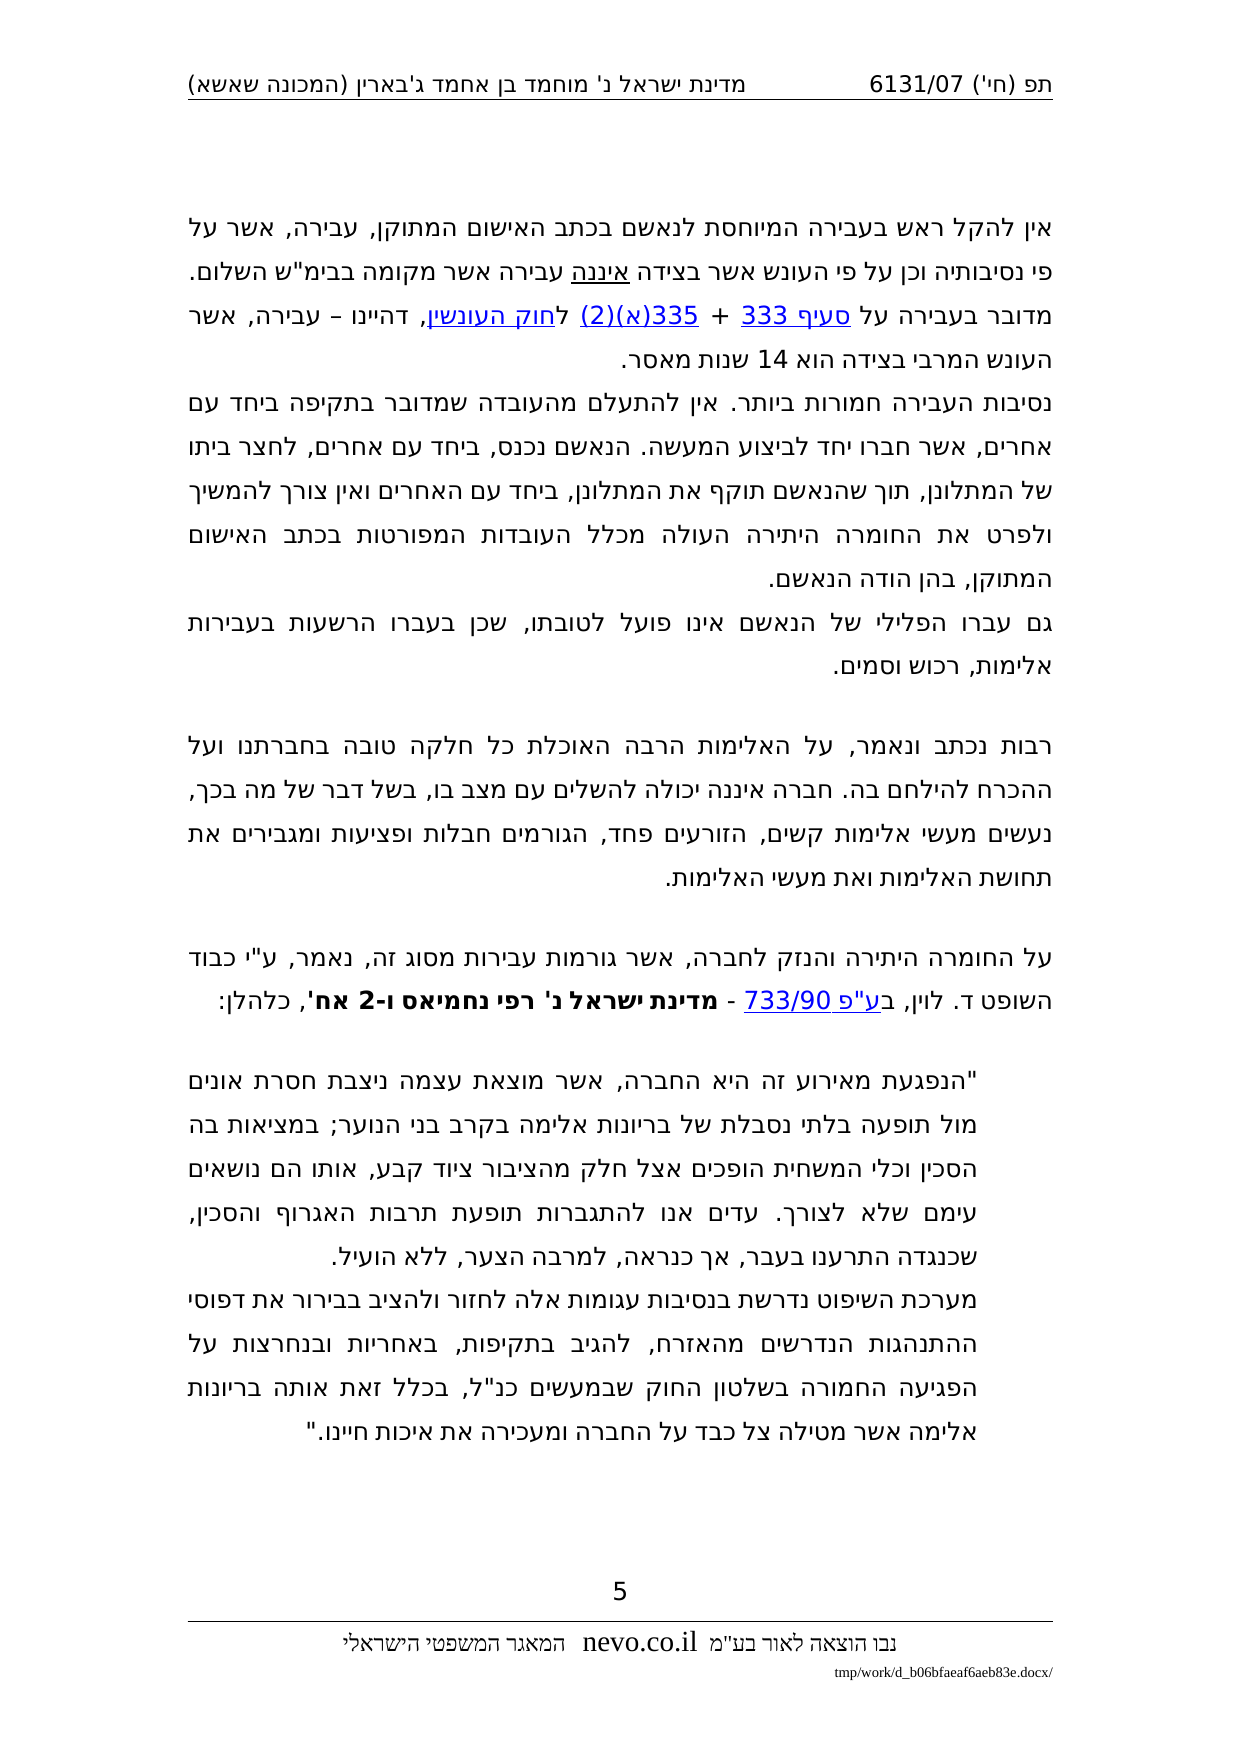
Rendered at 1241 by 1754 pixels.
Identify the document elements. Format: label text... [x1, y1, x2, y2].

text "הנפגעת מאירוע זה היא החברה, אשר מוצאת עצמה ניצבת חסרת אונים מול תופעה בלתי נסבלת של בריונות אלימה בקרב בני הנוער; במציאות בה הסכין וכלי המשחית הופכים אצל חלק מהציבור ציוד קבע, אותו הם נושאים עימם שלא לצורך. עדים אנו להתגברות תופעת תרבות האגרוף והסכין, שכנגדה התרענו בעבר, אך כנראה, למרבה הצער, ללא הועיל. [187, 1066, 978, 1271]
text נסיבות העבירה חמורות ביותר. אין להתעלם מהעובדה שמדובר בתקיפה ביחד עם אחרים, אשר חברו יחד לביצוע המעשה. הנאשם נכנס, ביחד עם אחרים, לחצר ביתו של המתלונן, תוך שהנאשם תוקף את המתלונן, ביחד עם האחרים ואין צורך להמשיך ולפרט את החומרה היתירה העולה מכלל העובדות המפורטות בכתב האישום המתוקן, בהן הודה הנאשם. [187, 388, 1053, 593]
text אין להקל ראש בעבירה המיוחסת לנאשם בכתב האישום המתוקן, עבירה, אשר על פי נסיבותיה וכן על פי העונש אשר בצידה איננה עבירה אשר מקומה בבימ"ש השלום. מדובר בעבירה על סעיף 333 + 335(א)(2) לחוק העונשין, דהיינו – עבירה, אשר העונש המרבי בצידה הוא 14 שנות מאסר. [187, 213, 1053, 374]
text גם עברו הפלילי של הנאשם אינו פועל לטובתו, שכן בעברו הרשעות בעבירות אלימות, רכוש וסמים. [187, 608, 1053, 681]
text רבות נכתב ונאמר, על האלימות הרבה האוכלת כל חלקה טובה בחברתנו ועל ההכרח להילחם בה. חברה איננה יכולה להשלים עם מצב בו, בשל דבר של מה בכך, נעשים מעשי אלימות קשים, הזורעים פחד, הגורמים חבלות ופציעות ומגבירים את תחושת האלימות ואת מעשי האלימות. [187, 731, 1053, 892]
text מערכת השיפוט נדרשת בנסיבות עגומות אלה לחזור ולהציב בבירור את דפוסי ההתנהגות הנדרשים מהאזרח, להגיב בתקיפות, באחריות ובנחרצות על הפגיעה החמורה בשלטון החוק שבמעשים כנ"ל, בכלל זאת אותה בריונות אלימה אשר מטילה צל כבד על החברה ומעכירה את איכות חיינו." [187, 1286, 978, 1446]
text על החומרה היתירה והנזק לחברה, אשר גורמות עבירות מסוג זה, נאמר, ע"י כבוד השופט ד. לוין, בע"פ 733/90 - מדינת ישראל נ' רפי נחמיאס ו-2 אח', כלהלן: [187, 943, 1053, 1016]
